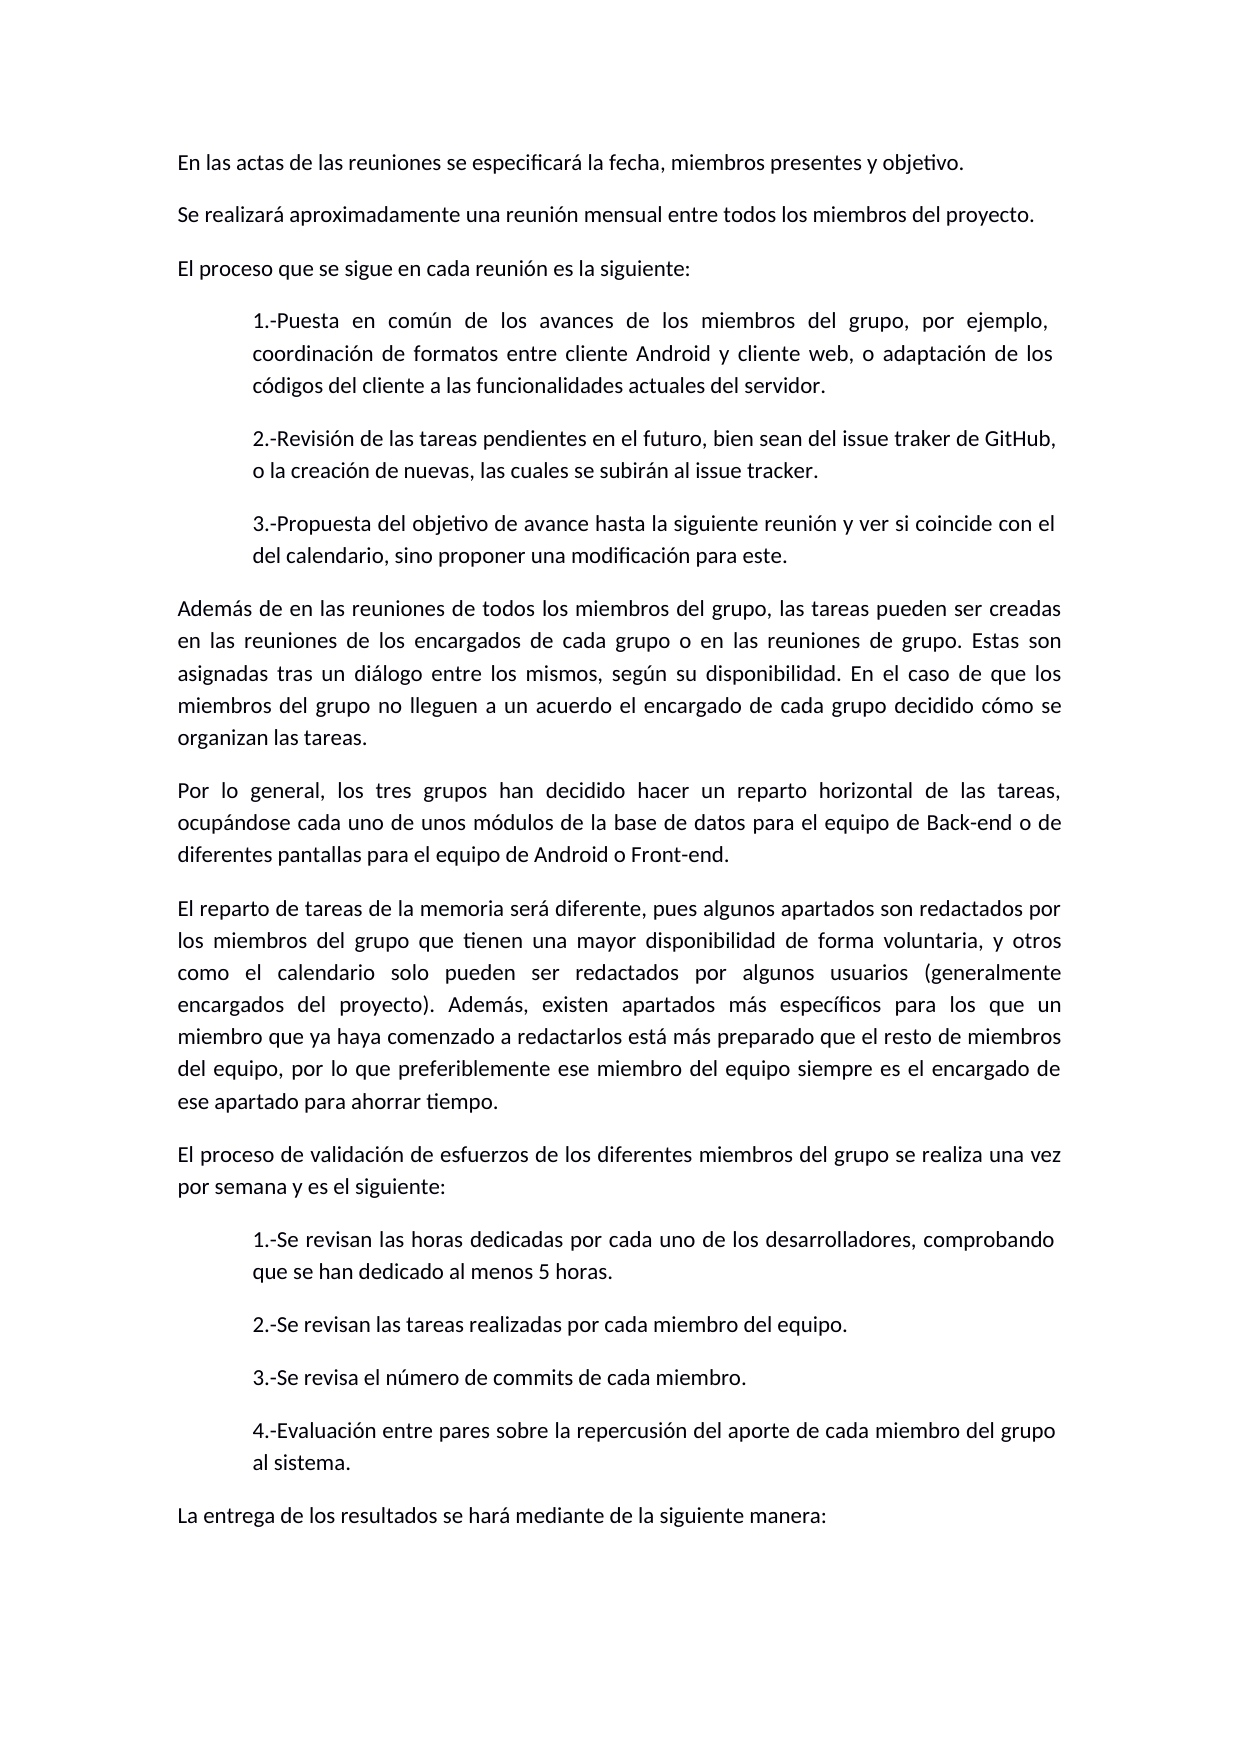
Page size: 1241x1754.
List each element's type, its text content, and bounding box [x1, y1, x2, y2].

text 3.-Propuesta del objetivo de avance hasta la siguiente reunión y ver si coincide con el del calendario, sino proponer una modificación para este. [177, 509, 1063, 569]
text 1.-Se revisan las horas dedicadas por cada uno de los desarrolladores, comprobando que se han dedicado al menos 5 horas. [177, 1225, 1063, 1285]
text Por lo general, los tres grupos han decidido hacer un reparto horizontal de las tareas, ocupándose cada uno de unos módulos de la base de datos para el equipo de Back-end o de diferentes pantallas para el equipo de Android o Front-end. [177, 776, 1063, 869]
text La entrega de los resultados se hará mediante de la siguiente manera: [177, 1501, 1063, 1529]
text Se realizará aproximadamente una reunión mensual entre todos los miembros del proyecto. [177, 201, 1063, 229]
text 3.-Se revisa el número de commits de cada miembro. [177, 1363, 1063, 1391]
text 4.-Evaluación entre pares sobre la repercusión del aporte de cada miembro del grupo al sistema. [177, 1416, 1063, 1476]
text El reparto de tareas de la memoria será diferente, pues algunos apartados son redactados por los miembros del grupo que tienen una mayor disponibilidad de forma voluntaria, y otros como el calendario solo pueden ser redactados por algunos usuarios (generalmente encargados del proyecto). Además, existen apartados más específicos para los que un miembro que ya haya comenzado a redactarlos está más preparado que el resto de miembros del equipo, por lo que preferiblemente ese miembro del equipo siempre es el encargado de ese apartado para ahorrar tiempo. [177, 894, 1063, 1115]
text El proceso que se sigue en cada reunión es la siguiente: [177, 254, 1063, 282]
text El proceso de validación de esfuerzos de los diferentes miembros del grupo se realiza una vez por semana y es el siguiente: [177, 1140, 1063, 1200]
text 2.-Se revisan las tareas realizadas por cada miembro del equipo. [177, 1310, 1063, 1338]
text En las actas de las reuniones se especificará la fecha, miembros presentes y objetivo. [177, 148, 1063, 176]
text Además de en las reuniones de todos los miembros del grupo, las tareas pueden ser creadas en las reuniones de los encargados de cada grupo o en las reuniones de grupo. Estas son asignadas tras un diálogo entre los mismos, según su disponibilidad. En el caso de que los miembros del grupo no lleguen a un acuerdo el encargado de cada grupo decidido cómo se organizan las tareas. [177, 594, 1063, 751]
